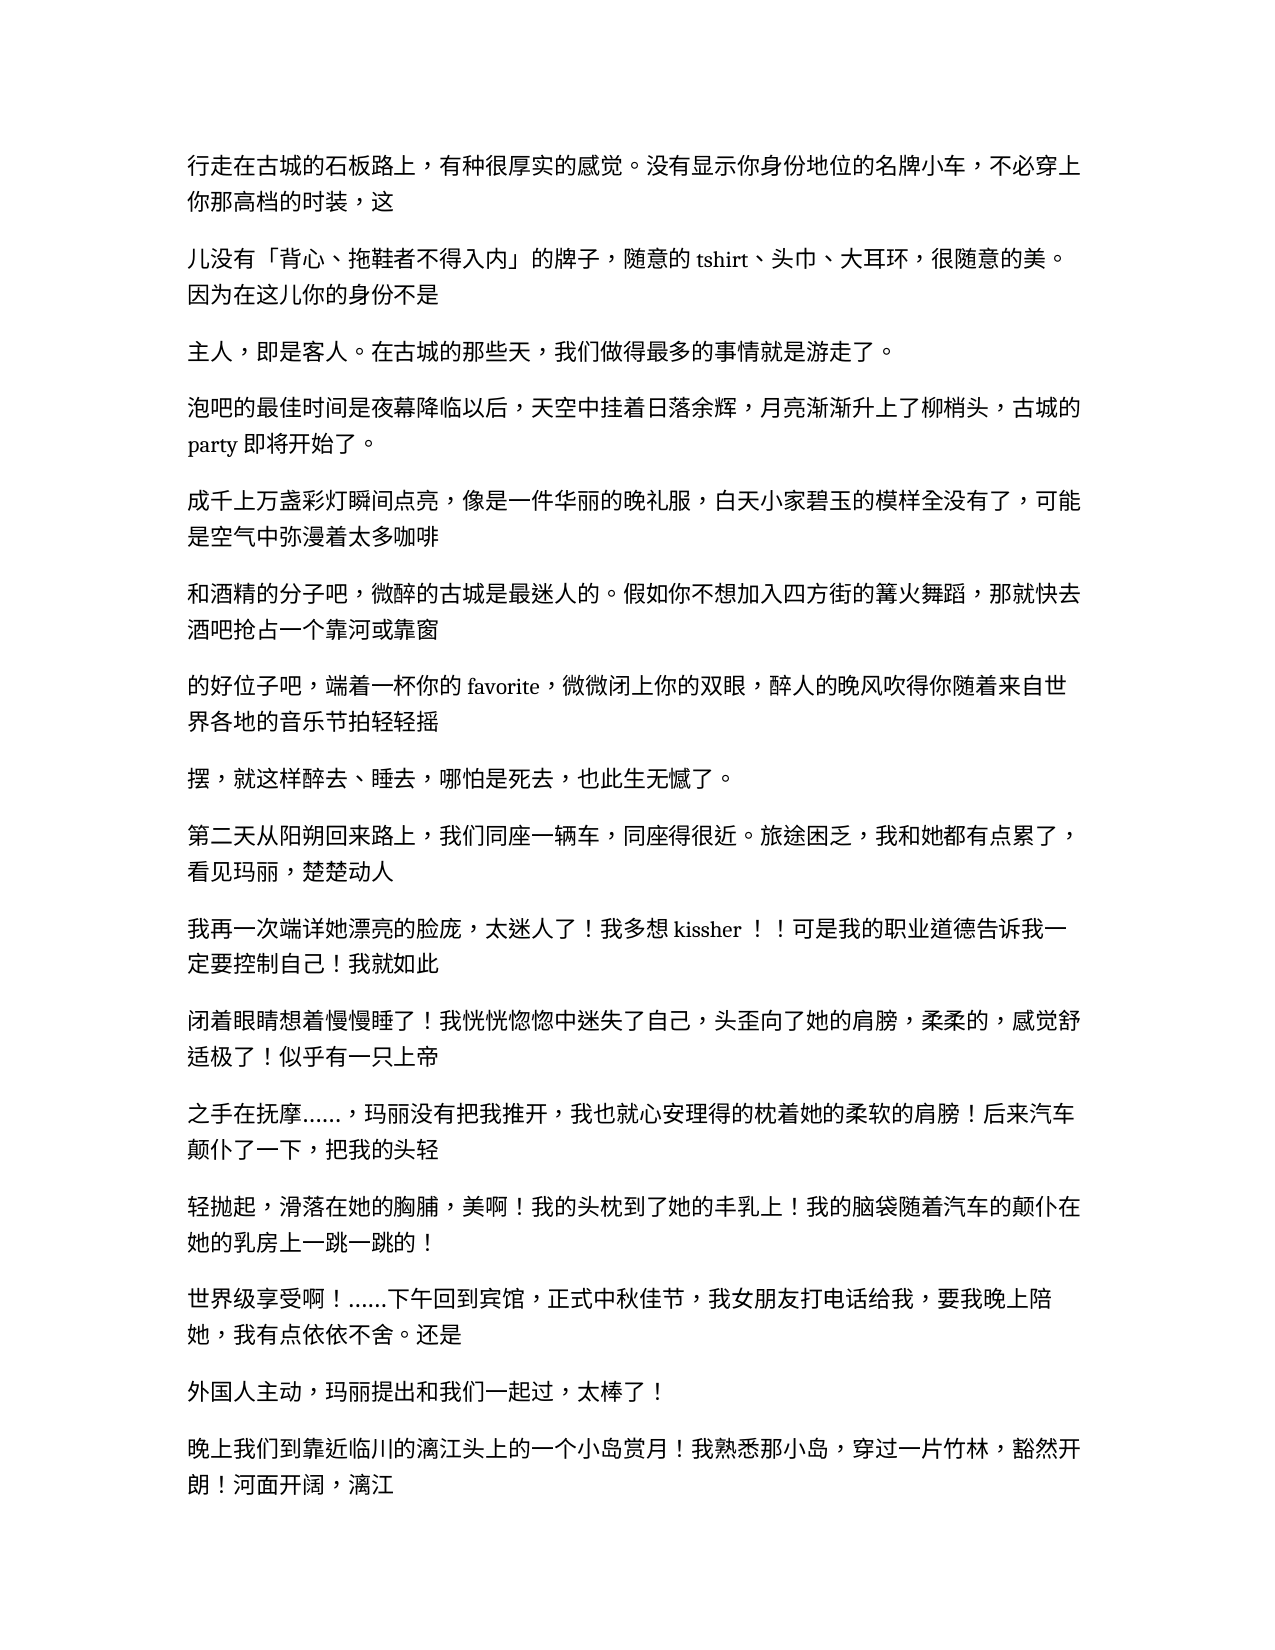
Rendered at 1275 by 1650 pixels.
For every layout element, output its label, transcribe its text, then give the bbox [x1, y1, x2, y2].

text 主人，即是客人。在古城的那些天，我们做得最多的事情就是游走了。 [187, 335, 1087, 367]
text 闭着眼睛想着慢慢睡了！我恍恍惚惚中迷失了自己，头歪向了她的肩膀，柔柔的，感觉舒适极了！似乎有一只上帝 [187, 1005, 1087, 1072]
text 外国人主动，玛丽提出和我们一起过，太棒了！ [187, 1376, 1087, 1407]
text 之手在抚摩……，玛丽没有把我推开，我也就心安理得的枕着她的柔软的肩膀！后来汽车颠仆了一下，把我的头轻 [187, 1098, 1087, 1165]
text 晚上我们到靠近临川的漓江头上的一个小岛赏月！我熟悉那小岛，穿过一片竹林，豁然开朗！河面开阔，漓江 [187, 1433, 1087, 1500]
text 成千上万盏彩灯瞬间点亮，像是一件华丽的晚礼服，白天小家碧玉的模样全没有了，可能是空气中弥漫着太多咖啡 [187, 485, 1087, 552]
text 行走在古城的石板路上，有种很厚实的感觉。没有显示你身份地位的名牌小车，不必穿上你那高档的时装，这 [187, 150, 1087, 217]
text 轻抛起，滑落在她的胸脯，美啊！我的头枕到了她的丰乳上！我的脑袋随着汽车的颠仆在她的乳房上一跳一跳的！ [187, 1191, 1087, 1258]
text 摆，就这样醉去、睡去，哪怕是死去，也此生无憾了。 [187, 763, 1087, 794]
text 的好位子吧，端着一杯你的favorite，微微闭上你的双眼，醉人的晚风吹得你随着来自世界各地的音乐节拍轻轻摇 [187, 670, 1087, 737]
text 泡吧的最佳时间是夜幕降临以后，天空中挂着日落余辉，月亮渐渐升上了柳梢头，古城的party 即将开始了。 [187, 392, 1087, 459]
text 第二天从阳朔回来路上，我们同座一辆车，同座得很近。旅途困乏，我和她都有点累了，看见玛丽，楚楚动人 [187, 820, 1087, 887]
text 儿没有「背心、拖鞋者不得入内」的牌子，随意的tshirt、头巾、大耳环，很随意的美。因为在这儿你的身份不是 [187, 243, 1087, 310]
text 和酒精的分子吧，微醉的古城是最迷人的。假如你不想加入四方街的篝火舞蹈，那就快去酒吧抢占一个靠河或靠窗 [187, 578, 1087, 645]
text 我再一次端详她漂亮的脸庞，太迷人了！我多想kissher ！！可是我的职业道德告诉我一定要控制自己！我就如此 [187, 912, 1087, 980]
text 世界级享受啊！……下午回到宾馆，正式中秋佳节，我女朋友打电话给我，要我晚上陪她，我有点依依不舍。还是 [187, 1283, 1087, 1351]
